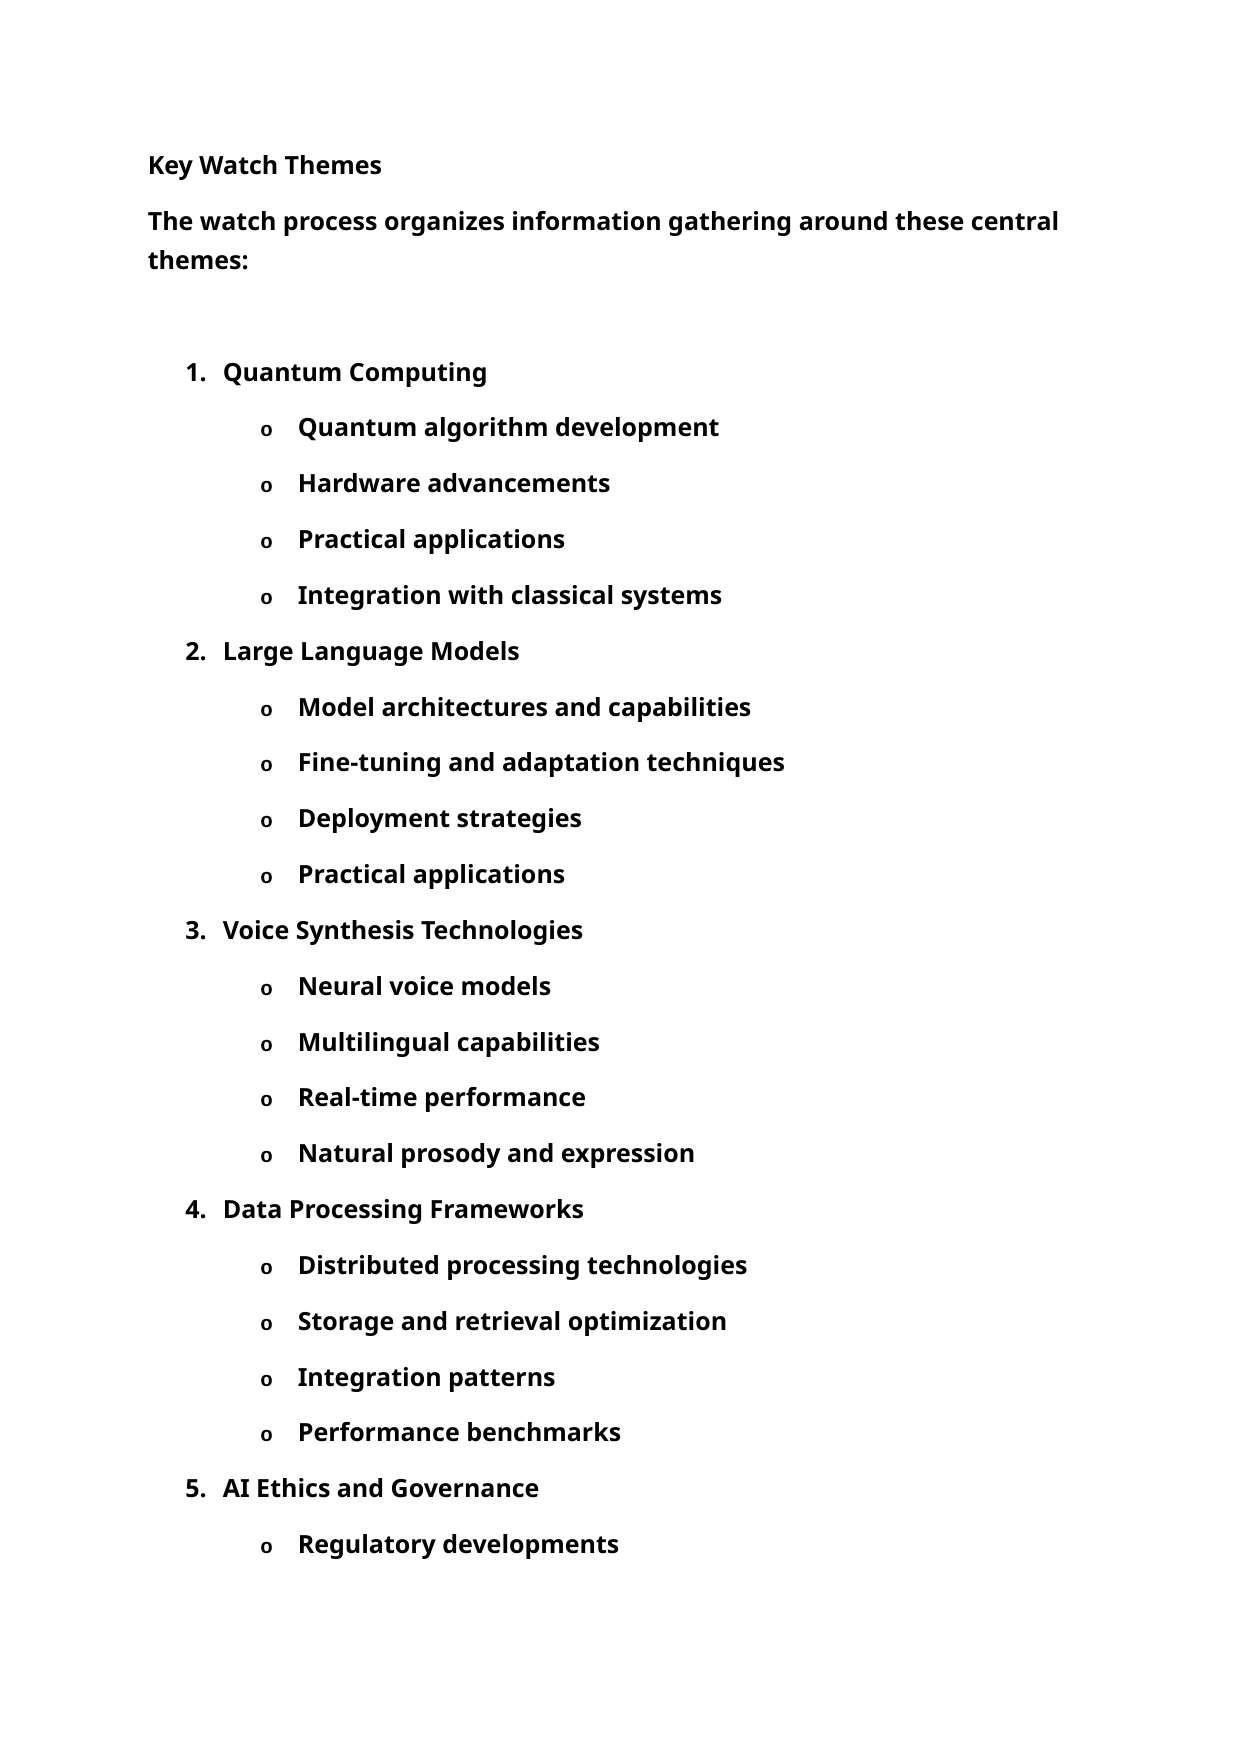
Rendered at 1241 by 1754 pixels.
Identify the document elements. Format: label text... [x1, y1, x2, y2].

list Integration patterns [260, 1359, 1093, 1393]
list Model architectures and capabilities [260, 689, 1093, 723]
list Fine-tuning and adaptation techniques [260, 745, 1093, 779]
list Deployment strategies [260, 801, 1093, 835]
list Regulatory developments [260, 1527, 1093, 1561]
list AI Ethics and Governance [185, 1471, 1093, 1505]
list Natural prosody and expression [260, 1136, 1093, 1170]
list Practical applications [260, 857, 1093, 891]
list Multilingual capabilities [260, 1024, 1093, 1058]
list Storage and retrieval optimization [260, 1303, 1093, 1337]
list Quantum Computing [185, 354, 1093, 388]
list Quantum algorithm development [260, 410, 1093, 444]
list Performance benchmarks [260, 1415, 1093, 1449]
list Hardware advancements [260, 466, 1093, 500]
list Practical applications [260, 522, 1093, 556]
list Data Processing Frameworks [185, 1192, 1093, 1226]
list Integration with classical systems [260, 578, 1093, 612]
text Key Watch Themes [148, 148, 1093, 182]
list Voice Synthesis Technologies [185, 913, 1093, 947]
list Large Language Models [185, 633, 1093, 667]
list Distributed processing technologies [260, 1248, 1093, 1282]
list Neural voice models [260, 968, 1093, 1002]
list Real-time performance [260, 1080, 1093, 1114]
text The watch process organizes information gathering around these central themes: [148, 203, 1093, 277]
